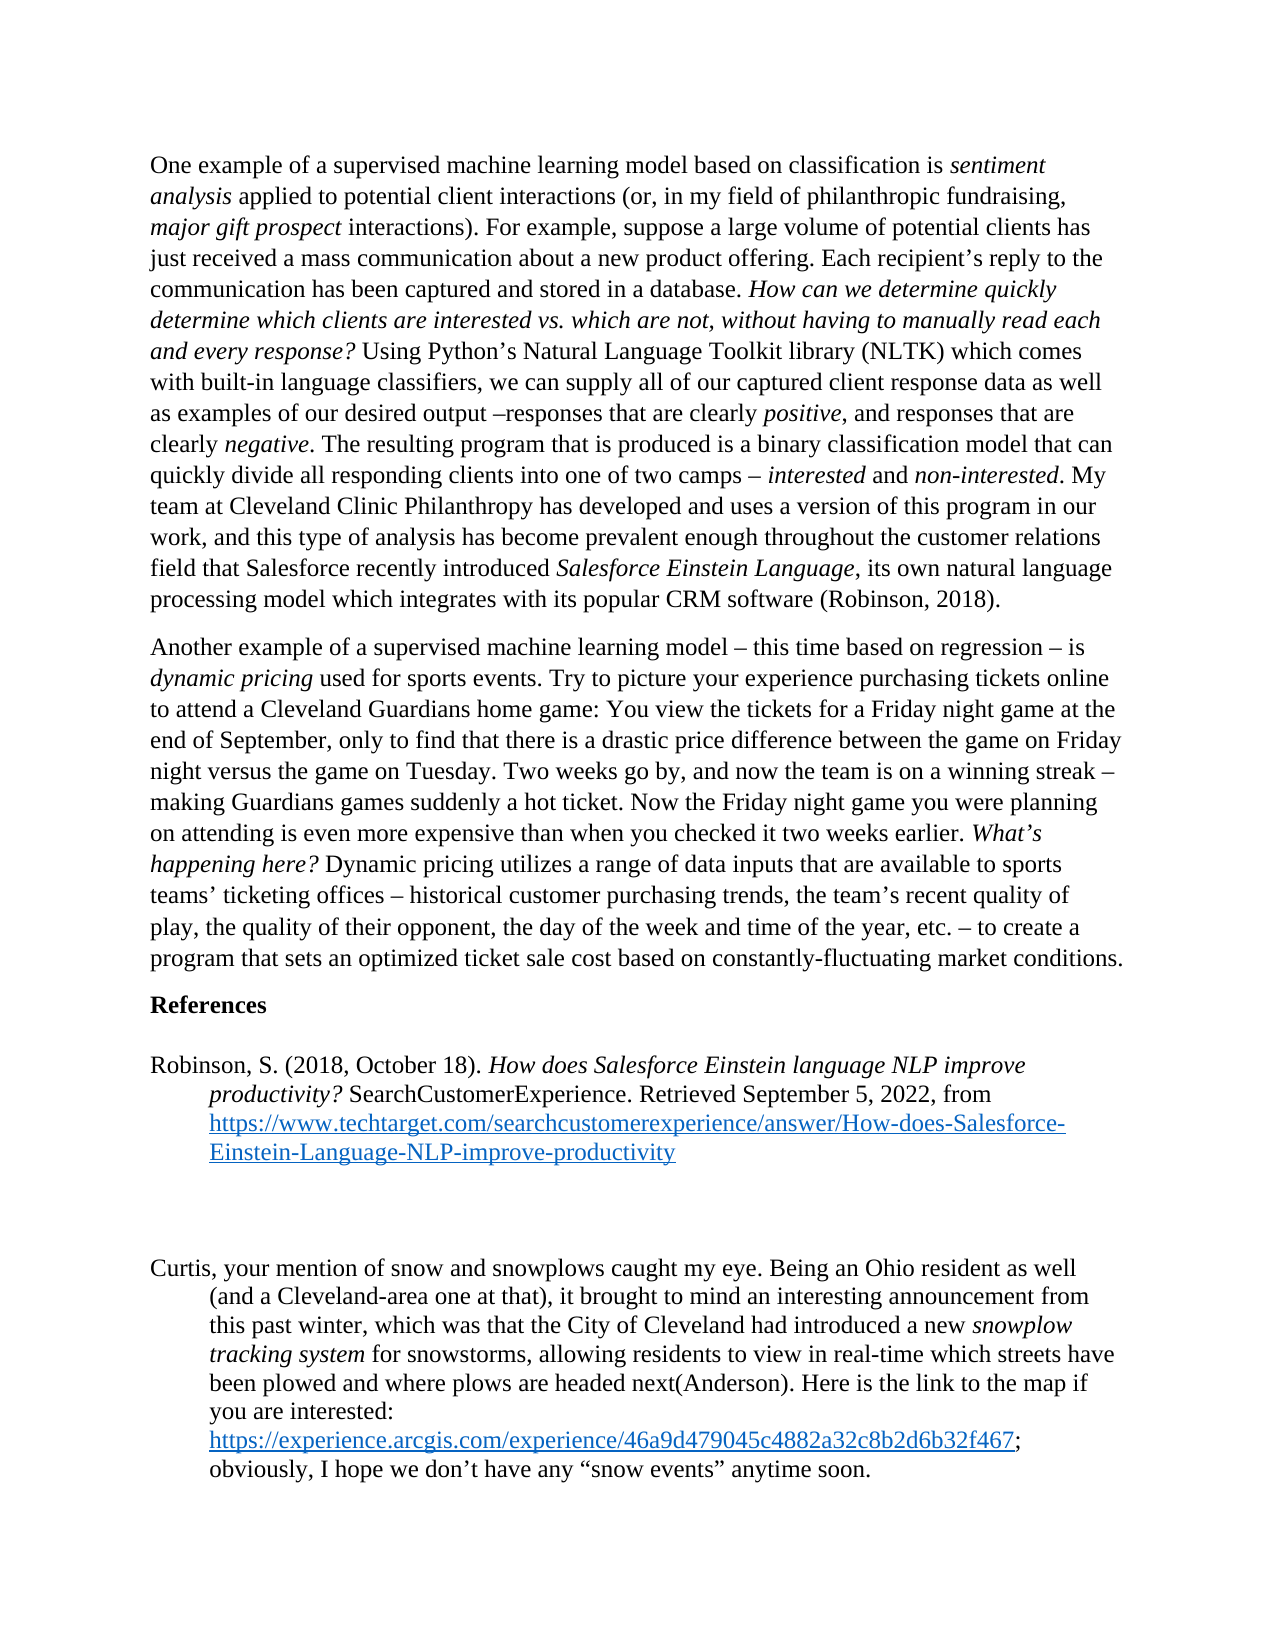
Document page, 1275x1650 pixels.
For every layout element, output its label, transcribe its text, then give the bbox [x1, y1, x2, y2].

text Curtis, your mention of snow and snowplows caught my eye. Being an Ohio resident as well (and a Cleveland-area one at that), it brought to mind an interesting announcement from this past winter, which was that the City of Cleveland had introduced a new snowplow tracking system for snowstorms, allowing residents to view in real-time which streets have been plowed and where plows are headed next(Anderson). Here is the link to the map if you are interested: https://experience.arcgis.com/experience/46a9d479045c4882a32c8b2d6b32f467; obviously, I hope we don’t have any “snow events” anytime soon. [150, 1253, 1125, 1483]
text Robinson, S. (2018, October 18). How does Salesforce Einstein language NLP improve productivity? SearchCustomerExperience. Retrieved September 5, 2022, from https://www.techtarget.com/searchcustomerexperience/answer/How-does-Salesforce-Einstein-Language-NLP-improve-productivity [150, 1051, 1125, 1166]
text Another example of a supervised machine learning model – this time based on regression – is dynamic pricing used for sports events. Try to picture your experience purchasing tickets online to attend a Cleveland Guardians home game: You view the tickets for a Friday night game at the end of September, only to find that there is a drastic price difference between the game on Friday night versus the game on Tuesday. Two weeks go by, and now the team is on a winning streak – making Guardians games suddenly a hot ticket. Now the Friday night game you were planning on attending is even more expensive than when you checked it two weeks earlier. What’s happening here? Dynamic pricing utilizes a range of data inputs that are available to sports teams’ ticketing offices – historical customer purchasing trends, the team’s recent quality of play, the quality of their opponent, the day of the week and time of the year, etc. – to create a program that sets an optimized ticket sale cost based on constantly-fluctuating market conditions. [150, 632, 1125, 971]
text One example of a supervised machine learning model based on classification is sentiment analysis applied to potential client interactions (or, in my field of philanthropic fundraising, major gift prospect interactions). For example, suppose a large volume of potential clients has just received a mass communication about a new product offering. Each recipient’s reply to the communication has been captured and stored in a database. How can we determine quickly determine which clients are interested vs. which are not, without having to manually read each and every response? Using Python’s Natural Language Toolkit library (NLTK) which comes with built-in language classifiers, we can supply all of our captured client response data as well as examples of our desired output –responses that are clearly positive, and responses that are clearly negative. The resulting program that is produced is a binary classification model that can quickly divide all responding clients into one of two camps – interested and non-interested. My team at Cleveland Clinic Philanthropy has developed and uses a version of this program in our work, and this type of analysis has become prevalent enough throughout the customer relations field that Salesforce recently introduced Salesforce Einstein Language, its own natural language processing model which integrates with its popular CRM software (Robinson, 2018). [150, 150, 1125, 613]
text References [150, 990, 1125, 1019]
